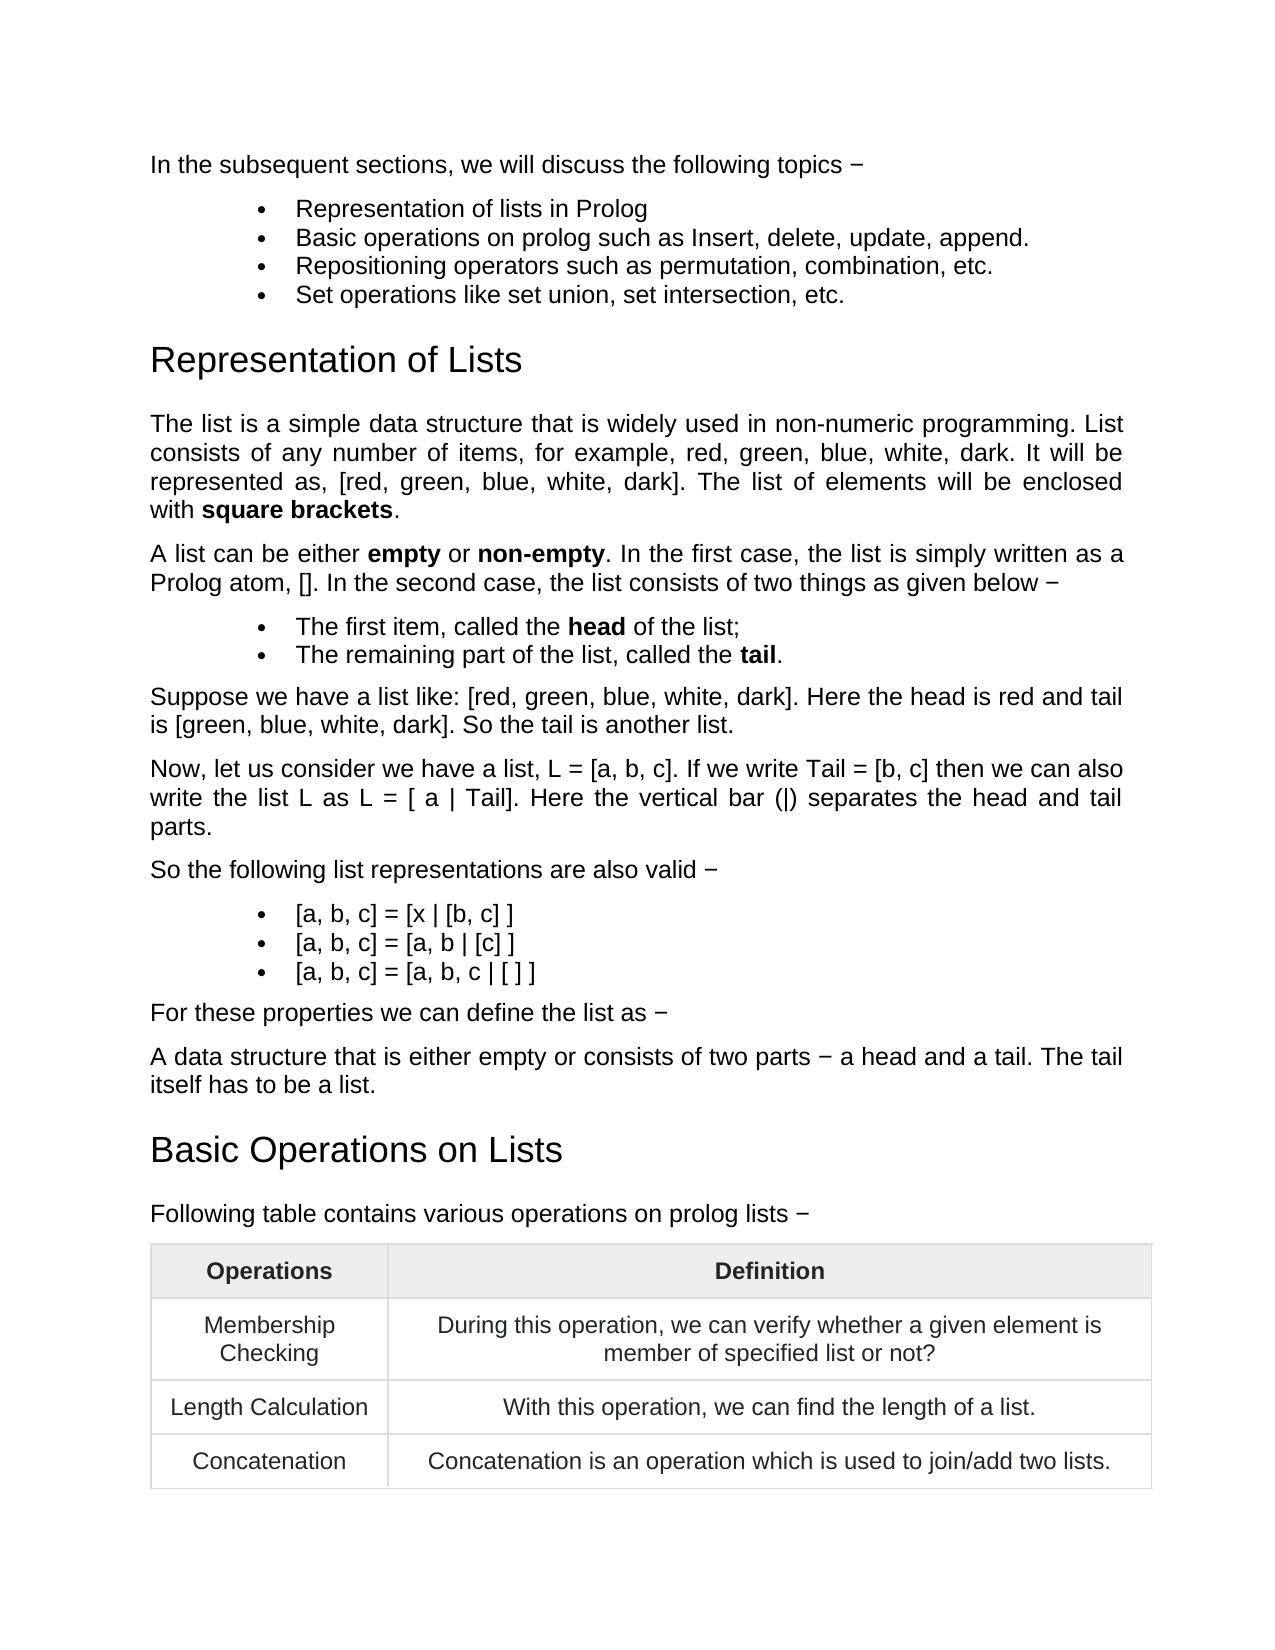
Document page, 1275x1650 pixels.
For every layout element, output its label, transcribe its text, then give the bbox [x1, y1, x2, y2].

table_cell Length Calculation [152, 1381, 387, 1433]
text In the subsequent sections, we will discuss the following topics − [150, 150, 1125, 179]
table_cell Concatenation is an operation which is used to join/add two lists. [389, 1435, 1151, 1487]
text A list can be either empty or non-empty. In the first case, the list is simply written as a Prolog atom, []. In the second case, the list consists of two things as given below − [150, 539, 1125, 597]
list Set operations like set union, set intersection, etc. [258, 280, 1125, 309]
text Now, let us consider we have a list, L = [a, b, c]. If we write Tail = [b, c] then we can also write the list L as L = [ a | Tail]. Here the vertical bar (|) separates the head and tail parts. [150, 754, 1125, 840]
text For these properties we can define the list as − [150, 998, 1125, 1027]
text Following table contains various operations on prolog lists − [150, 1199, 1125, 1228]
table_header Operations [152, 1245, 387, 1297]
table_header Definition [389, 1245, 1151, 1297]
list [a, b, c] = [a, b, c | [ ] ] [258, 957, 1125, 985]
text Basic Operations on Lists [150, 1128, 1125, 1170]
text So the following list representations are also valid − [150, 855, 1125, 884]
list The remaining part of the list, called the tail. [258, 640, 1125, 669]
text The list is a simple data structure that is widely used in non-numeric programming. List consists of any number of items, for example, red, green, blue, white, dark. It will be represented as, [red, green, blue, white, dark]. The list of elements will be enclosed with square brackets. [150, 409, 1125, 524]
list [a, b, c] = [a, b | [c] ] [258, 928, 1125, 957]
table_cell Membership Checking [152, 1299, 387, 1379]
list The first item, called the head of the list; [258, 612, 1125, 640]
table_cell During this operation, we can verify whether a given element is member of specified list or not? [389, 1299, 1151, 1379]
list Representation of lists in Prolog [258, 194, 1125, 222]
text A data structure that is either empty or consists of two parts − a head and a tail. The tail itself has to be a list. [150, 1042, 1125, 1099]
table_cell Concatenation [152, 1435, 387, 1487]
list Repositioning operators such as permutation, combination, etc. [258, 251, 1125, 280]
list Basic operations on prolog such as Insert, delete, update, append. [258, 222, 1125, 251]
text Suppose we have a list like: [red, green, blue, white, dark]. Here the head is red and tail is [green, blue, white, dark]. So the tail is another list. [150, 682, 1125, 739]
text Representation of Lists [150, 338, 1125, 380]
table_cell With this operation, we can find the length of a list. [389, 1381, 1151, 1433]
list [a, b, c] = [x | [b, c] ] [258, 899, 1125, 928]
